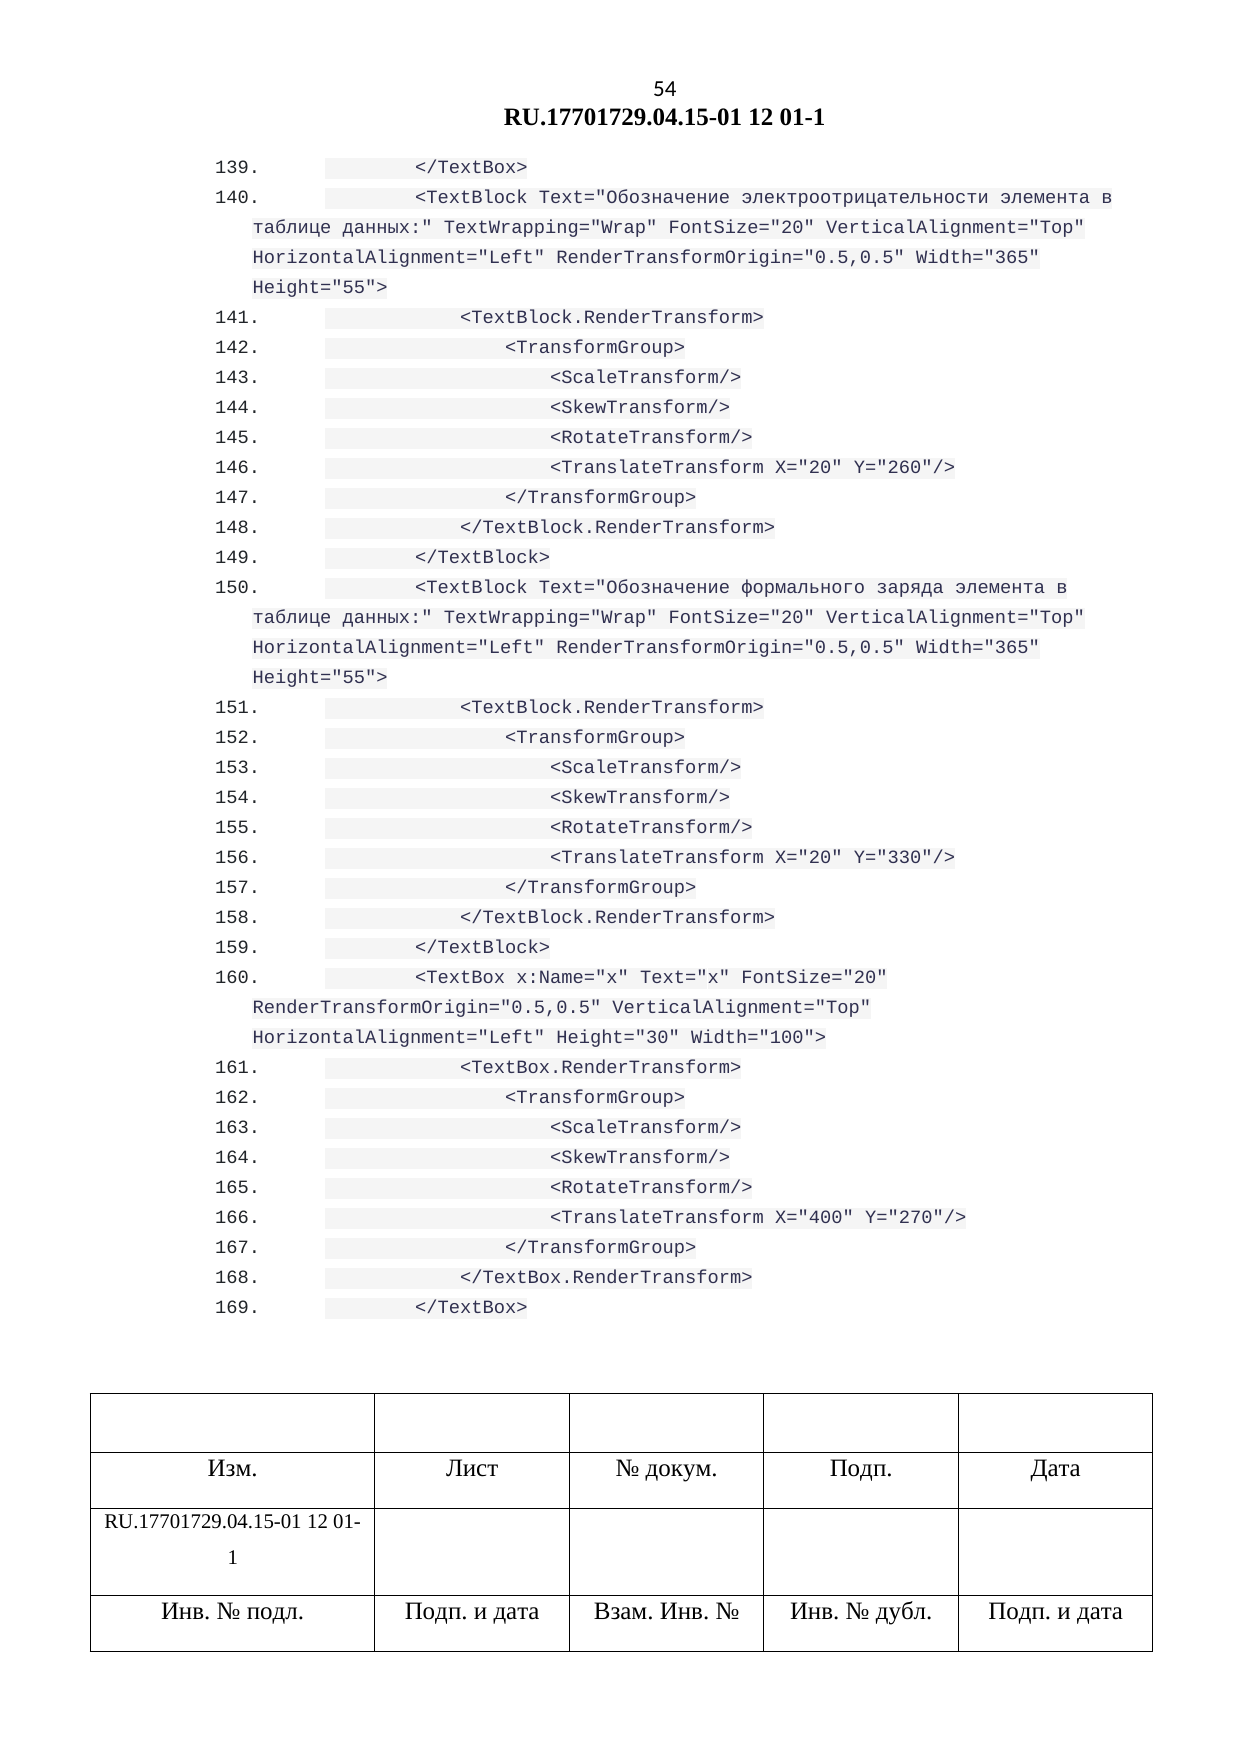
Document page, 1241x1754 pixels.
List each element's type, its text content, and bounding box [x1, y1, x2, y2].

list <ScaleTransform/> [215, 749, 1152, 779]
list <TranslateTransform X="20" Y="260"/> [215, 449, 1152, 479]
list </TextBlock.RenderTransform> [215, 899, 1152, 929]
list <RotateTransform/> [215, 809, 1152, 839]
list </TextBlock.RenderTransform> [215, 509, 1152, 539]
list <ScaleTransform/> [215, 1109, 1152, 1139]
list <TranslateTransform X="400" Y="270"/> [215, 1199, 1152, 1229]
list <TransformGroup> [215, 329, 1152, 359]
list <SkewTransform/> [215, 389, 1152, 419]
list </TextBox.RenderTransform> [215, 1259, 1152, 1289]
list <RotateTransform/> [215, 419, 1152, 449]
list <TransformGroup> [215, 1079, 1152, 1109]
list <TextBlock.RenderTransform> [215, 689, 1152, 719]
list <TextBlock Text="Обозначение формального заряда элемента в таблице данных:" TextWrapping="Wrap" FontSize="20" VerticalAlignment="Top" HorizontalAlignment="Left" RenderTransformOrigin="0.5,0.5" Width="365" Height="55"> [215, 569, 1152, 689]
list <TextBlock Text="Обозначение электроотрицательности элемента в таблице данных:" TextWrapping="Wrap" FontSize="20" VerticalAlignment="Top" HorizontalAlignment="Left" RenderTransformOrigin="0.5,0.5" Width="365" Height="55"> [215, 179, 1152, 299]
list </TextBlock> [215, 929, 1152, 959]
list </TextBox> [215, 149, 1152, 179]
list <TextBox.RenderTransform> [215, 1049, 1152, 1079]
list </TextBlock> [215, 539, 1152, 569]
list <ScaleTransform/> [215, 359, 1152, 389]
list <TransformGroup> [215, 719, 1152, 749]
list <TranslateTransform X="20" Y="330"/> [215, 839, 1152, 869]
list </TextBox> [215, 1289, 1152, 1319]
list </TransformGroup> [215, 479, 1152, 509]
list </TransformGroup> [215, 869, 1152, 899]
list </TransformGroup> [215, 1229, 1152, 1259]
list <SkewTransform/> [215, 1139, 1152, 1169]
list <TextBlock.RenderTransform> [215, 299, 1152, 329]
list <SkewTransform/> [215, 779, 1152, 809]
list <TextBox x:Name="x" Text="х" FontSize="20" RenderTransformOrigin="0.5,0.5" VerticalAlignment="Top" HorizontalAlignment="Left" Height="30" Width="100"> [215, 959, 1152, 1049]
list <RotateTransform/> [215, 1169, 1152, 1199]
